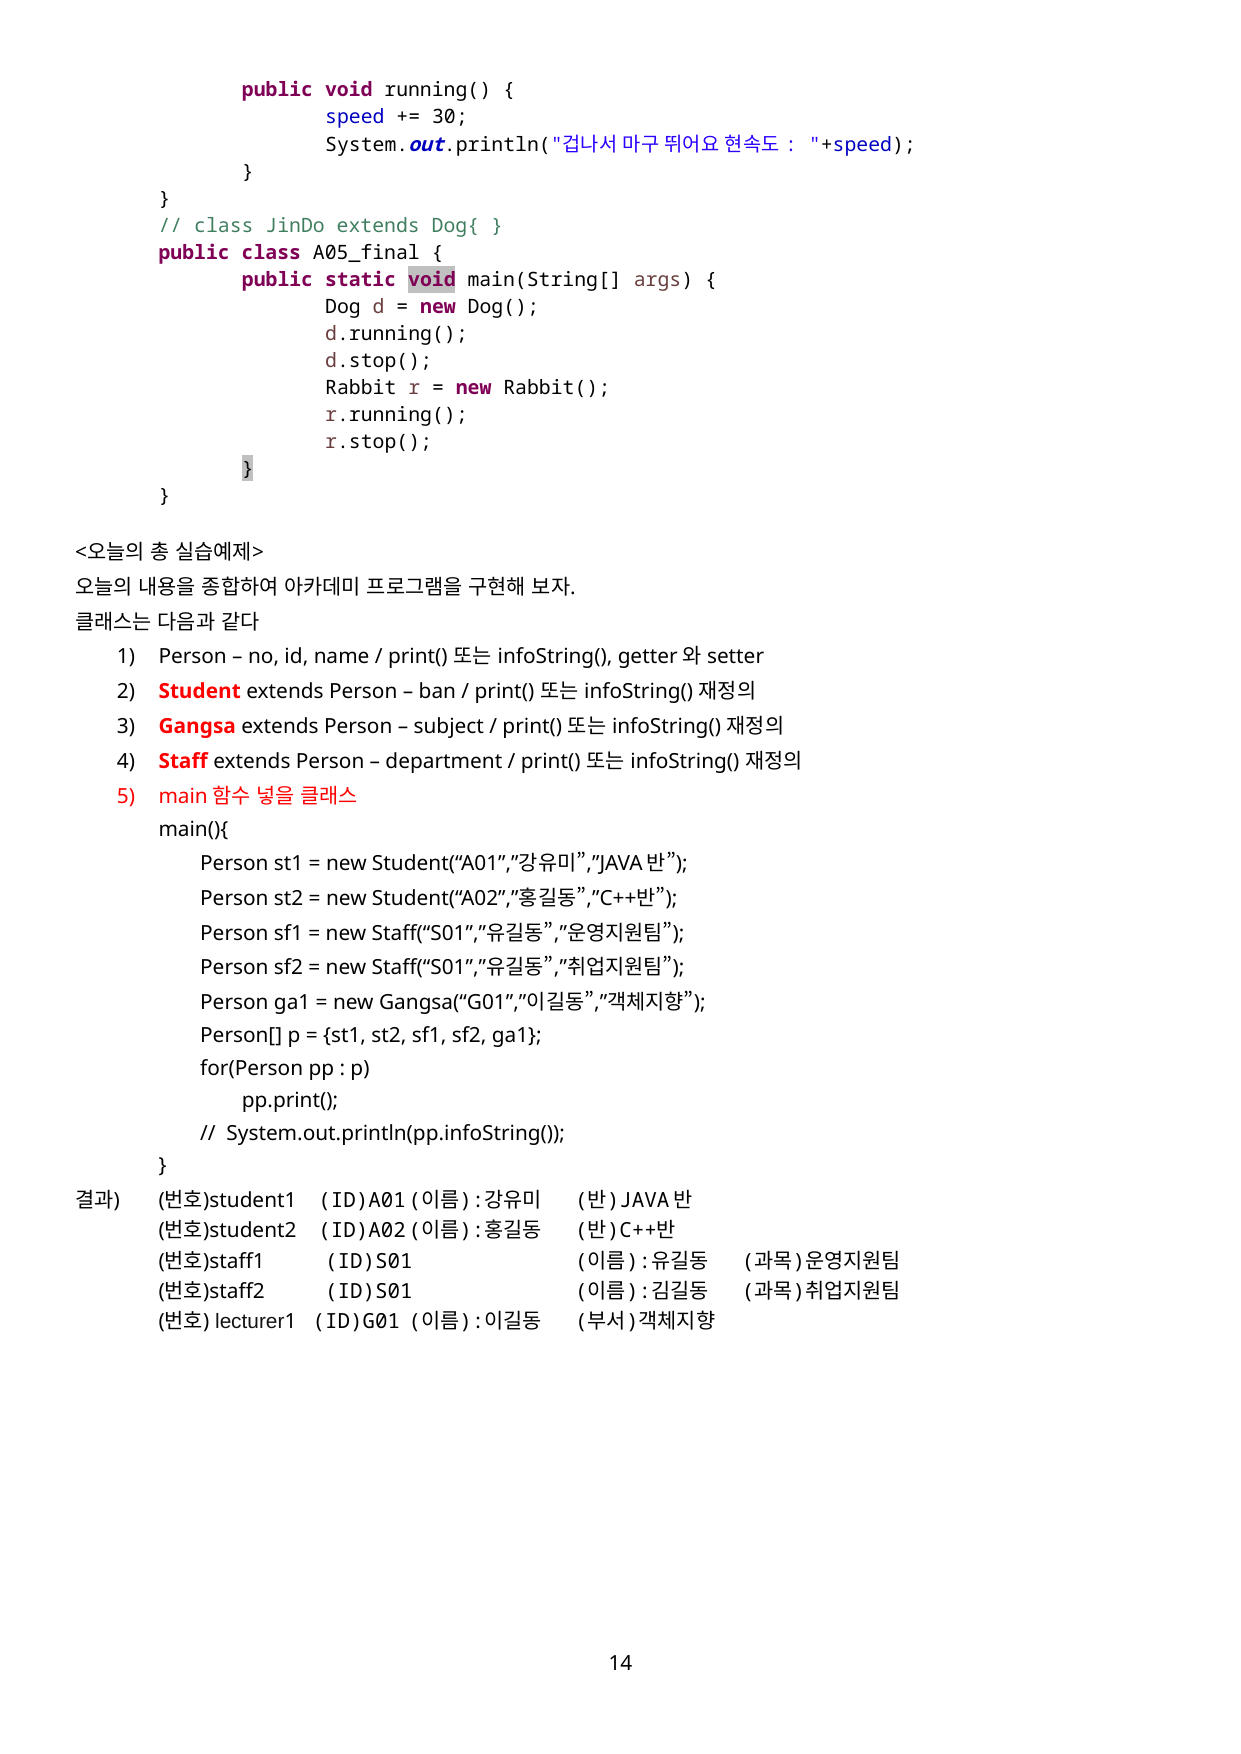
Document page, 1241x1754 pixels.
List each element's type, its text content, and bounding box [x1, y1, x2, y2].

text (번호) lecturer1 (ID)G01 (이름):이길동 (부서)객체지향 [75, 1304, 1165, 1335]
text Person sf2 = new Staff(“S01”,”유길동”,”취업지원팀”); [200, 951, 1165, 981]
list Staff extends Person – department / print() 또는 infoString() 재정의 [117, 744, 1165, 774]
text 오늘의 내용을 종합하여 아카데미 프로그램을 구현해 보자. [75, 570, 1165, 601]
text Dog d = new Dog(); [158, 293, 1165, 319]
text 결과) (번호)student1 (ID)A01 (이름):강유미 (반)JAVA반 [75, 1183, 1165, 1213]
text public class A05_final { [158, 239, 1165, 266]
text d.running(); [158, 319, 1165, 347]
list Student extends Person – ban / print() 또는 infoString() 재정의 [117, 674, 1165, 705]
text } [158, 185, 1165, 212]
text } [158, 1151, 1165, 1179]
text (번호)staff2 (ID)S01 (이름):김길동 (과목)취업지원팀 [75, 1274, 1165, 1304]
text // System.out.println(pp.infoString()); [200, 1118, 1165, 1146]
text speed += 30; [158, 102, 1165, 129]
text 클래스는 다음과 같다 [75, 605, 1165, 635]
text pp.print(); [200, 1085, 1165, 1114]
text Rabbit r = new Rabbit(); [158, 373, 1165, 401]
text public static void main(String[] args) { [158, 266, 408, 293]
text } [158, 158, 1165, 185]
text for(Person pp : p) [200, 1053, 1165, 1081]
text // class JinDo extends Dog{ } [158, 212, 1165, 239]
text (번호)student2 (ID)A02 (이름):홍길동 (반)C++반 [75, 1213, 1165, 1244]
text main(){ [158, 814, 1165, 842]
text } [158, 481, 1165, 508]
list Gangsa extends Person – subject / print() 또는 infoString() 재정의 [117, 709, 1165, 739]
text Person sf1 = new Staff(“S01”,”유길동”,”운영지원팀”); [200, 916, 1165, 946]
text r.stop(); [158, 427, 1165, 454]
text Person[] p = {st1, st2, sf1, sf2, ga1}; [200, 1020, 1165, 1049]
text Person st2 = new Student(“A02”,”홍길동”,”C++반”); [200, 881, 1165, 911]
list main함수 넣을 클래스 [117, 779, 1165, 809]
text r.running(); [158, 401, 1165, 427]
text public void running() { [158, 75, 1165, 102]
text Person st1 = new Student(“A01”,”강유미”,”JAVA반”); [200, 846, 1165, 877]
text <오늘의 총 실습예제> [75, 535, 1165, 566]
text System.out.println("겁나서 마구 뛰어요 현속도 : "+speed); [158, 129, 1165, 158]
text Person ga1 = new Gangsa(“G01”,”이길동”,”객체지향”); [200, 985, 1165, 1016]
text public static void main(String[] args) { [455, 266, 1165, 293]
text } [158, 454, 1165, 481]
text d.stop(); [158, 347, 1165, 373]
text (번호)staff1 (ID)S01 (이름):유길동 (과목)운영지원팀 [75, 1244, 1165, 1274]
list Person – no, id, name / print() 또는 infoString(), getter와 setter [117, 640, 1165, 670]
